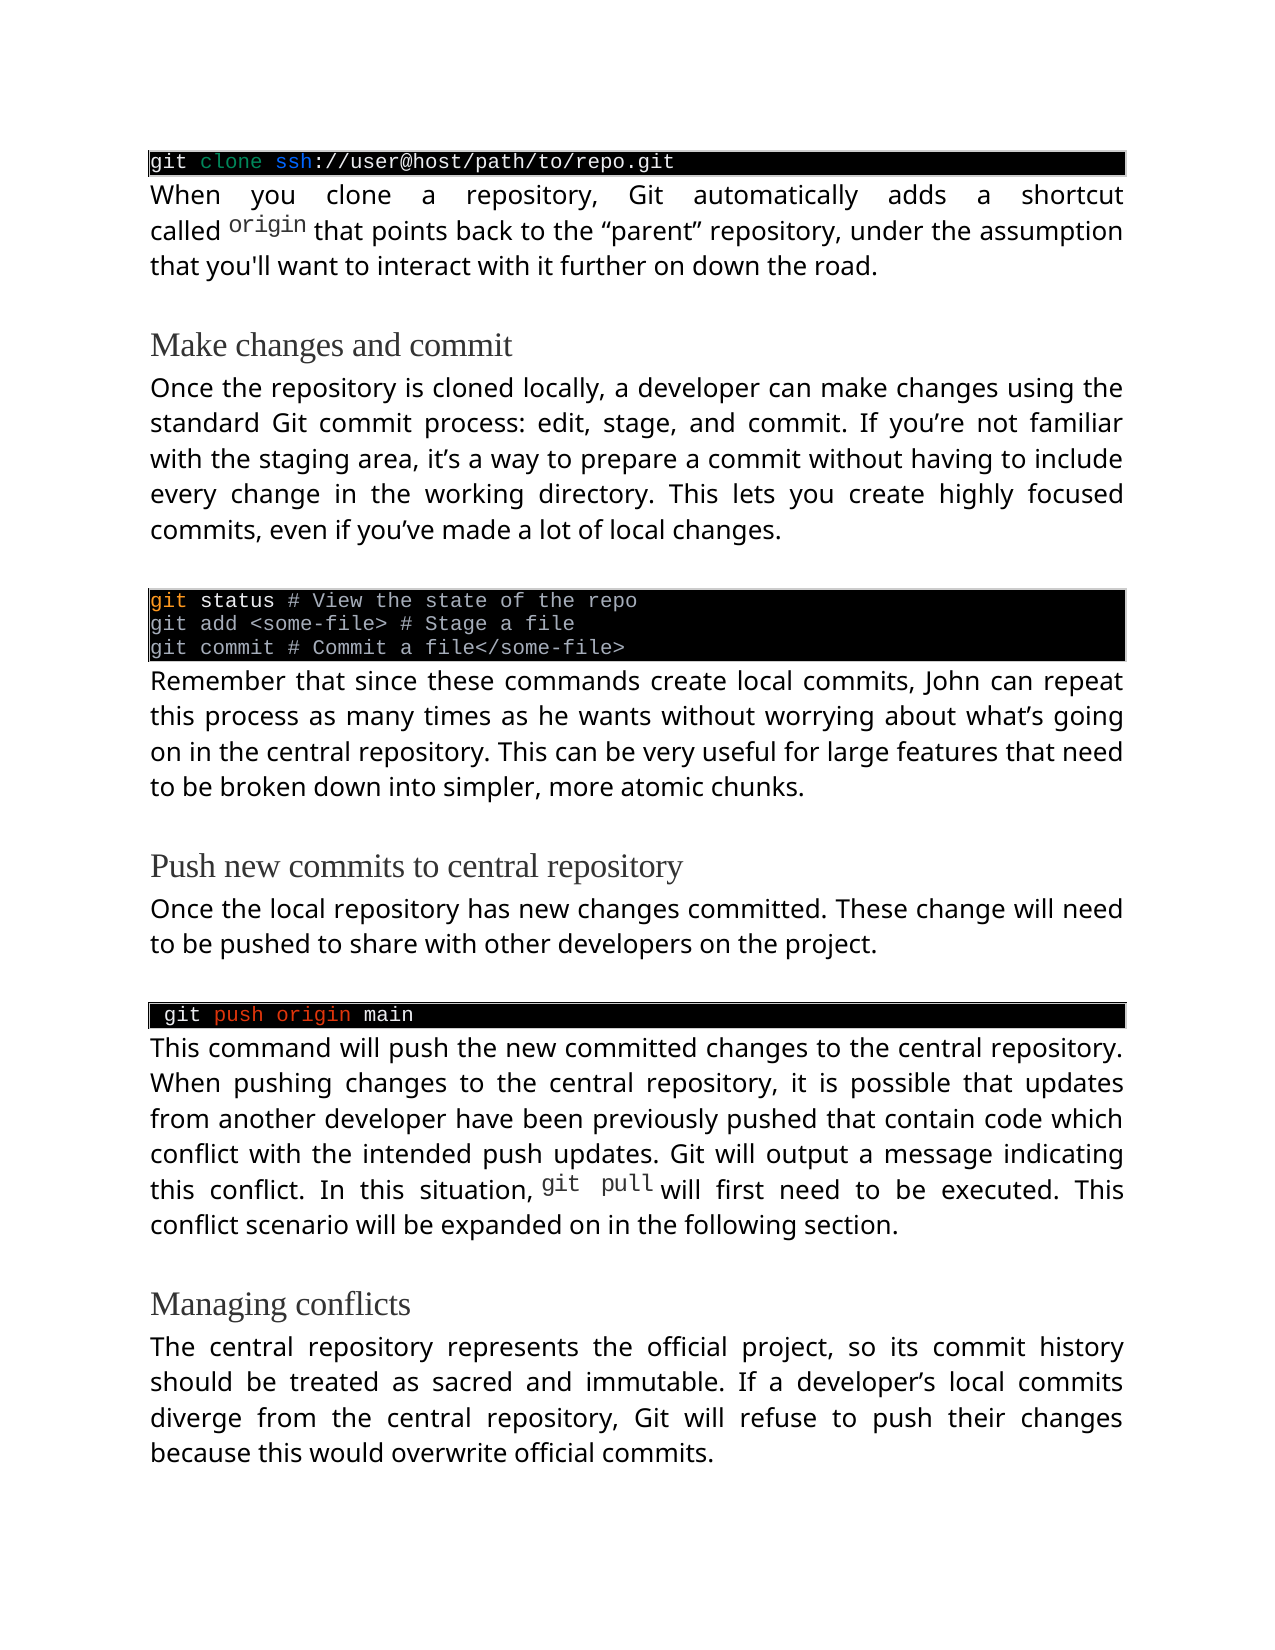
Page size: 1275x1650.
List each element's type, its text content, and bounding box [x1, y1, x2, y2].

text Once the local repository has new changes committed. These change will need to be pushed to share with other developers on the project. [150, 890, 1125, 961]
text Push new commits to central repository [150, 845, 1125, 885]
text git status # View the state of the repo git add <some-file> # Stage a file git commit # Commit a file</some-file> [150, 590, 1125, 661]
text Once the repository is cloned locally, a developer can make changes using the standard Git commit process: edit, stage, and commit. If you’re not familiar with the staging area, it’s a way to prepare a commit without having to include every change in the working directory. This lets you create highly focused commits, even if you’ve made a lot of local changes. [150, 369, 1125, 547]
text Remember that since these commands create local commits, John can repeat this process as many times as he wants without worrying about what’s going on in the central repository. This can be very useful for large features that need to be broken down into simpler, more atomic chunks. [150, 662, 1125, 804]
text git push origin main [150, 1004, 1125, 1028]
text git clone ssh://user@host/path/to/repo.git [150, 152, 1125, 175]
text Managing conflicts [150, 1283, 1125, 1323]
text This command will push the new committed changes to the central repository. When pushing changes to the central repository, it is possible that updates from another developer have been previously pushed that contain code which conflict with the intended push updates. Git will output a message indicating this conflict. In this situation, git pull will first need to be executed. This conflict scenario will be expanded on in the following section. [150, 1029, 1125, 1242]
text Make changes and commit [150, 324, 1125, 364]
text When you clone a repository, Git automatically adds a shortcut called origin that points back to the “parent” repository, under the assumption that you'll want to interact with it further on down the road. [150, 177, 1125, 283]
text The central repository represents the official project, so its commit history should be treated as sacred and immutable. If a developer’s local commits diverge from the central repository, Git will refuse to push their changes because this would overwrite official commits. [150, 1328, 1125, 1471]
